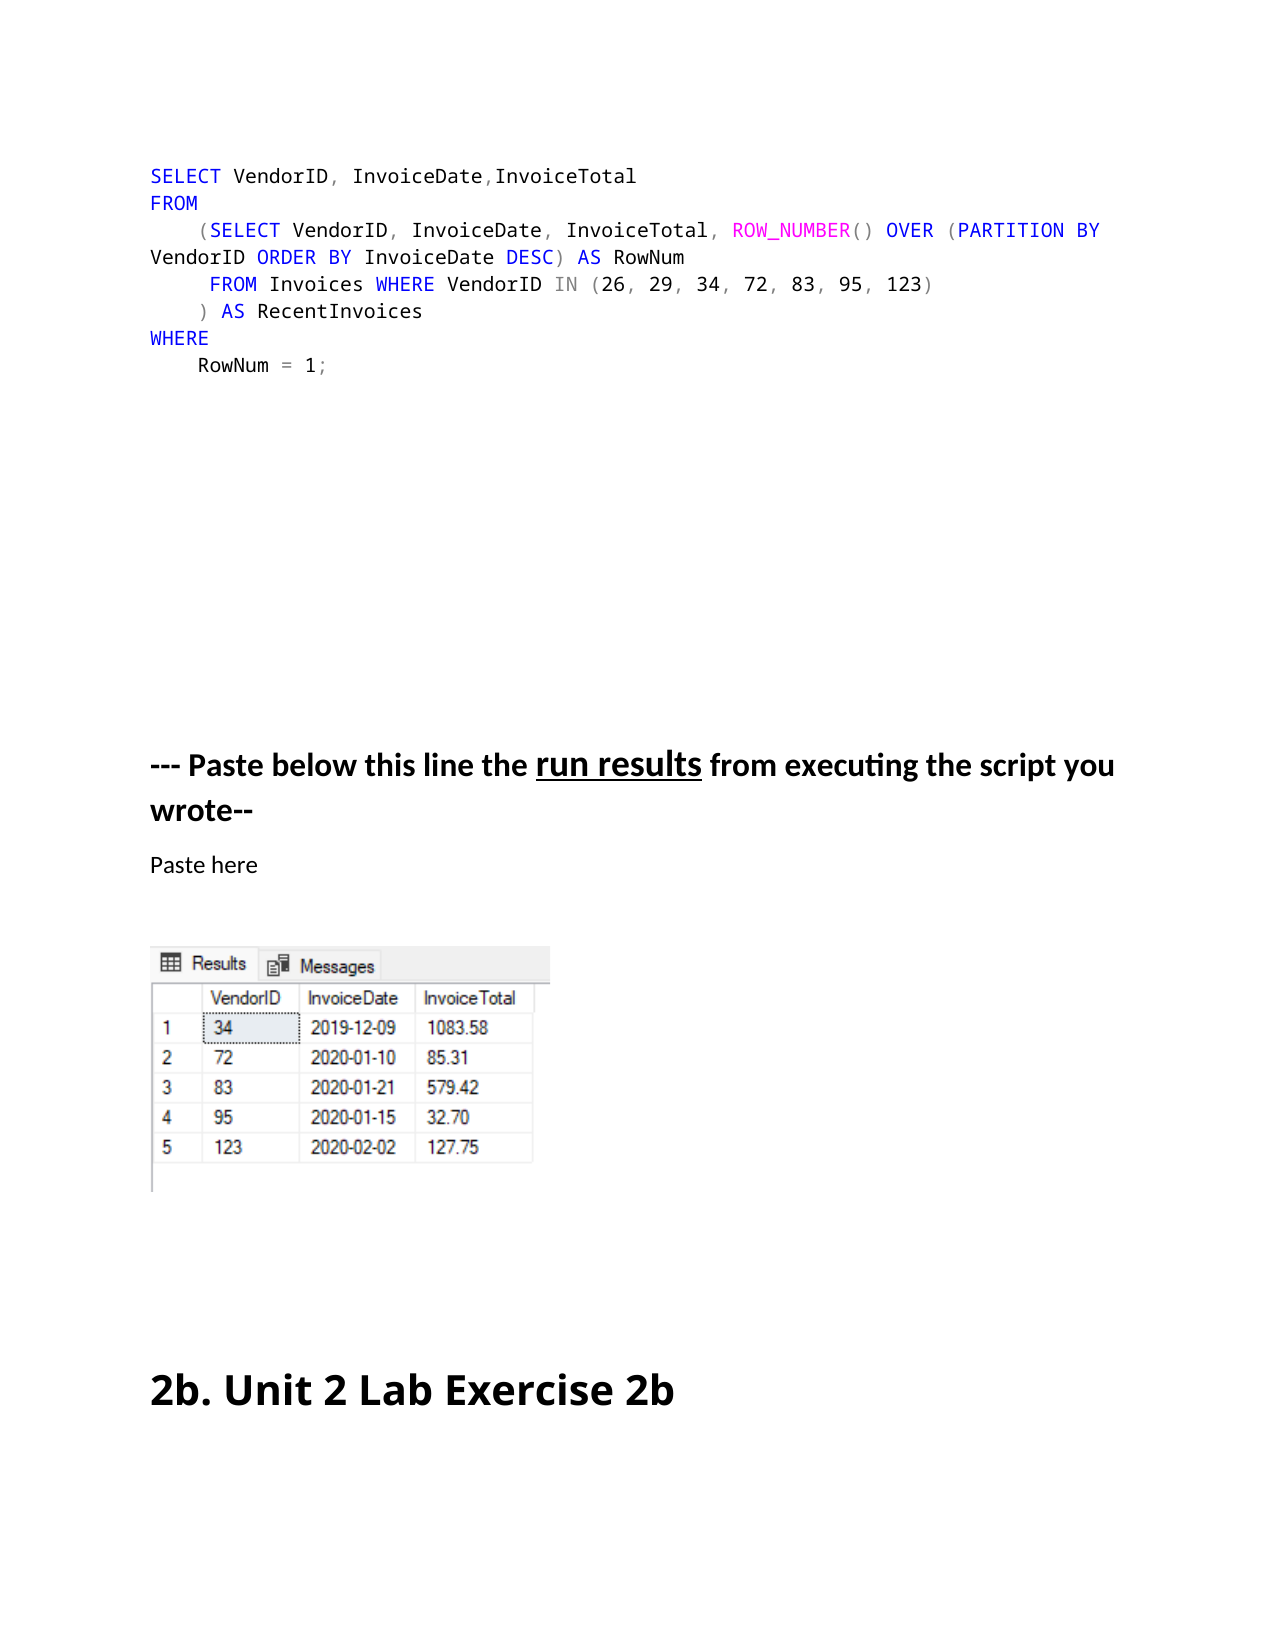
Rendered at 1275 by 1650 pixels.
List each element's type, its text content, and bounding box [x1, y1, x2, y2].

text FROM Invoices WHERE VendorID IN (26, 29, 34, 72, 83, 95, 123) [150, 270, 1125, 297]
text SELECT VendorID, InvoiceDate,InvoiceTotal [150, 162, 1125, 189]
text RowNum = 1; [150, 351, 1125, 378]
text ) AS RecentInvoices [150, 297, 1125, 324]
text WHERE [150, 324, 1125, 351]
text --- Paste below this line the run results from executing the script you wrote-- [150, 740, 1125, 830]
text Paste here [150, 849, 1125, 880]
subtitle 2b. Unit 2 Lab Exercise 2b [150, 1361, 1125, 1418]
text FROM [150, 189, 1125, 216]
text (SELECT VendorID, InvoiceDate, InvoiceTotal, ROW_NUMBER() OVER (PARTITION BY VendorID ORDER BY InvoiceDate DESC) AS RowNum [150, 216, 1125, 270]
picture [150, 946, 550, 1192]
